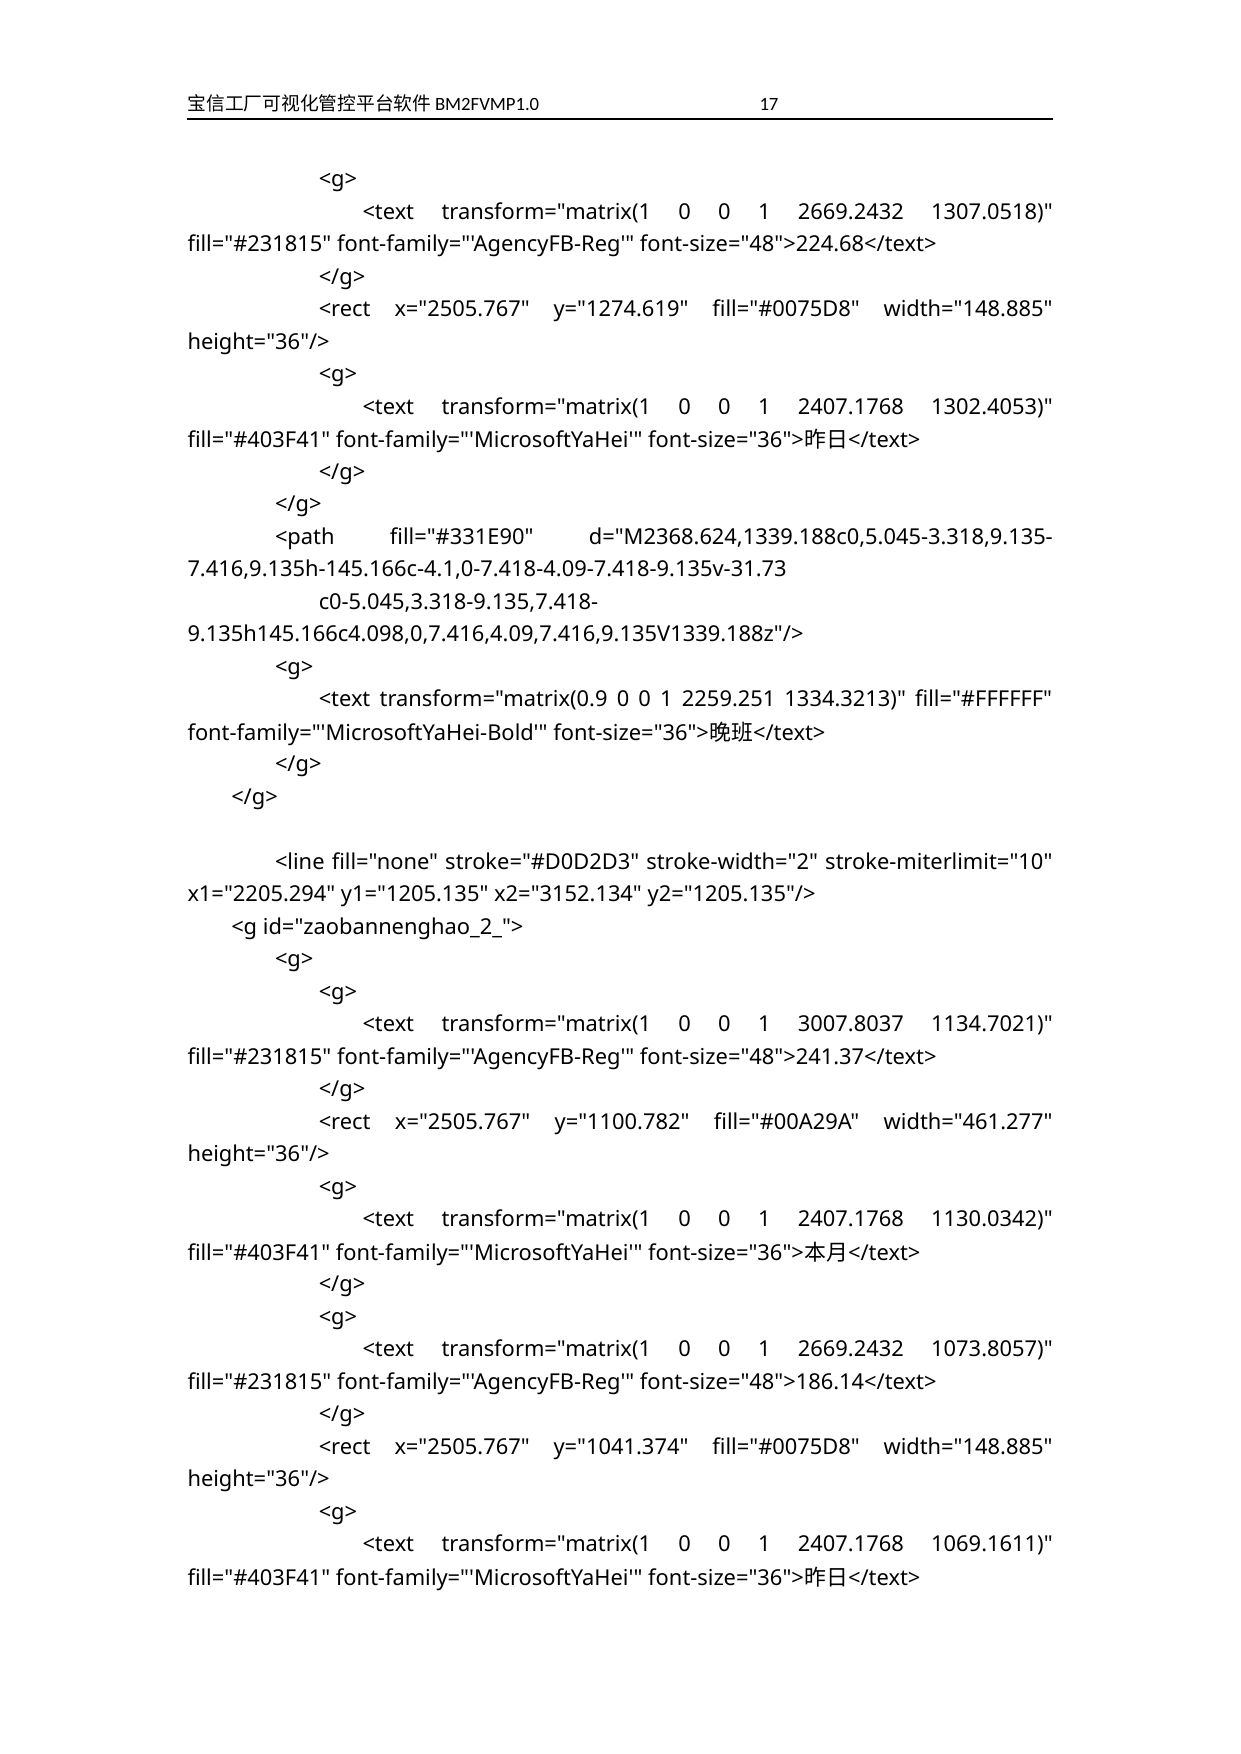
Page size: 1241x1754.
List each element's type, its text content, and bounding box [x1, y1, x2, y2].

text <g> [187, 649, 1053, 682]
text </g> [187, 779, 1053, 812]
text <g id="zaobannenghao_2_"> [187, 909, 1053, 942]
text <rect x="2505.767" y="1274.619" fill="#0075D8" width="148.885" height="36"/> [187, 292, 1053, 357]
text <text transform="matrix(1 0 0 1 2407.1768 1302.4053)" fill="#403F41" font-family="'MicrosoftYaHei'" font-size="36">昨日</text> [187, 389, 1053, 454]
text <text transform="matrix(1 0 0 1 2669.2432 1307.0518)" fill="#231815" font-family="'AgencyFB-Reg'" font-size="48">224.68</text> [187, 194, 1053, 259]
text <line fill="none" stroke="#D0D2D3" stroke-width="2" stroke-miterlimit="10" x1="2205.294" y1="1205.135" x2="3152.134" y2="1205.135"/> [187, 844, 1053, 909]
text </g> [187, 454, 1053, 487]
text <g> [187, 942, 1053, 974]
text <g> [187, 357, 1053, 389]
text </g> [187, 259, 1053, 292]
text <g> [187, 1169, 1053, 1202]
text <g> [187, 162, 1053, 194]
text <text transform="matrix(1 0 0 1 3007.8037 1134.7021)" fill="#231815" font-family="'AgencyFB-Reg'" font-size="48">241.37</text> [187, 1007, 1053, 1072]
text <text transform="matrix(1 0 0 1 2669.2432 1073.8057)" fill="#231815" font-family="'AgencyFB-Reg'" font-size="48">186.14</text> [187, 1332, 1053, 1397]
text c0-5.045,3.318-9.135,7.418-9.135h145.166c4.098,0,7.416,4.09,7.416,9.135V1339.188z"/> [187, 584, 1053, 649]
text <rect x="2505.767" y="1041.374" fill="#0075D8" width="148.885" height="36"/> [187, 1429, 1053, 1494]
text <g> [187, 974, 1053, 1007]
text <g> [187, 1299, 1053, 1332]
text <text transform="matrix(1 0 0 1 2407.1768 1130.0342)" fill="#403F41" font-family="'MicrosoftYaHei'" font-size="36">本月</text> [187, 1202, 1053, 1267]
text </g> [187, 1397, 1053, 1429]
text </g> [187, 747, 1053, 779]
text <path fill="#331E90" d="M2368.624,1339.188c0,5.045-3.318,9.135-7.416,9.135h-145.166c-4.1,0-7.418-4.09-7.418-9.135v-31.73 [187, 519, 1053, 584]
text <g> [187, 1494, 1053, 1527]
text <text transform="matrix(1 0 0 1 2407.1768 1069.1611)" fill="#403F41" font-family="'MicrosoftYaHei'" font-size="36">昨日</text> [187, 1527, 1053, 1592]
text <rect x="2505.767" y="1100.782" fill="#00A29A" width="461.277" height="36"/> [187, 1104, 1053, 1169]
text </g> [187, 1072, 1053, 1104]
text </g> [187, 487, 1053, 519]
text </g> [187, 1267, 1053, 1299]
text <text transform="matrix(0.9 0 0 1 2259.251 1334.3213)" fill="#FFFFFF" font-family="'MicrosoftYaHei-Bold'" font-size="36">晚班</text> [187, 682, 1053, 747]
